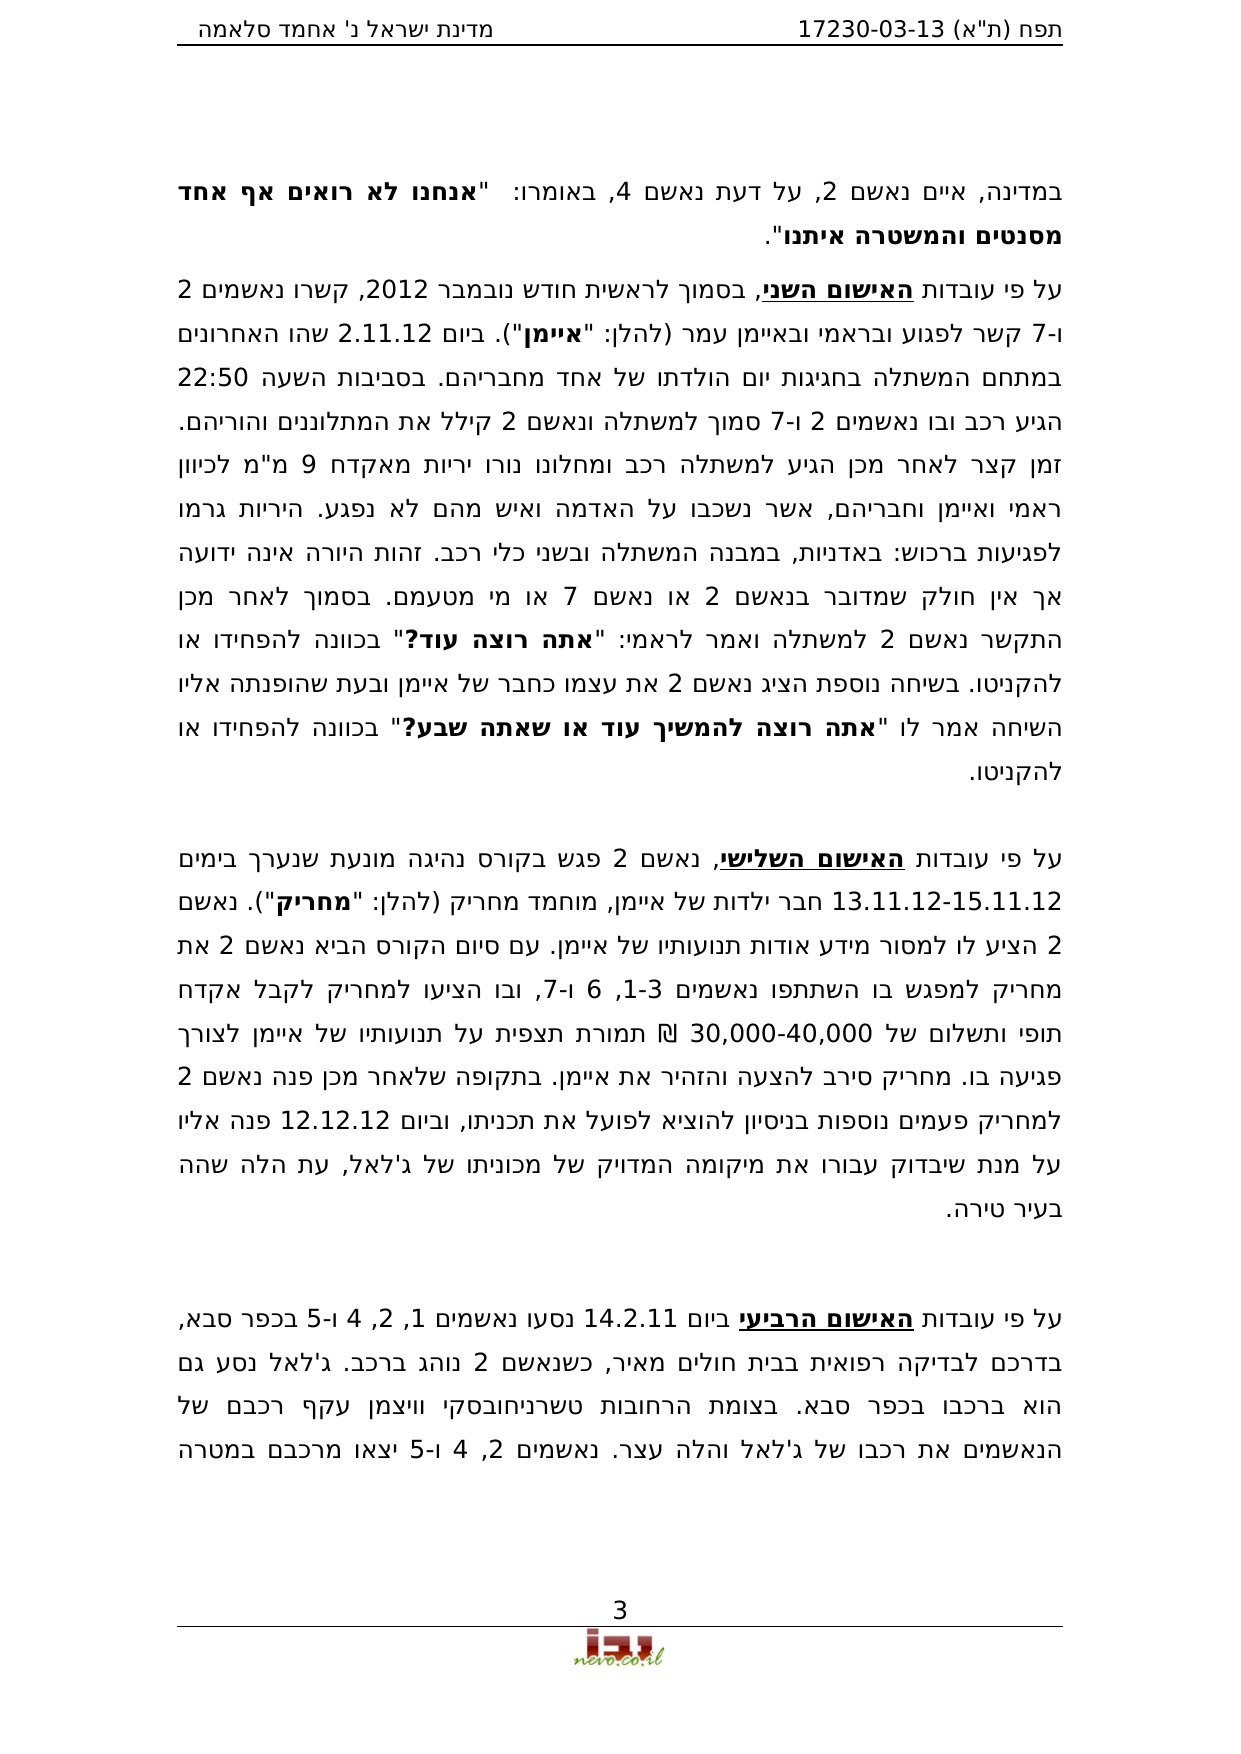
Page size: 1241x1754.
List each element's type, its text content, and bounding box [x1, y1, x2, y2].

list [177, 1304, 1063, 1464]
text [177, 177, 1063, 250]
picture [574, 1628, 666, 1667]
text על פי עובדות האישום השני, בסמוך לראשית חודש נובמבר 2012, קשרו נאשמים 2 ו-7 קשר לפגוע ובראמי ובאיימן עמר (להלן: "איימן"). ביום 2.11.12 שהו האחרונים במתחם המשתלה בחגיגות יום הולדתו של אחד מחבריהם. בסביבות השעה 22:50 הגיע רכב ובו נאשמים 2 ו-7 סמוך למשתלה ונאשם 2 קילל את המתלוננים והוריהם. זמן קצר לאחר מכן הגיע למשתלה רכב ומחלונו נורו יריות מאקדח 9 מ"מ לכיוון ראמי ואיימן וחבריהם, אשר נשכבו על האדמה ואיש מהם לא נפגע. היריות גרמו לפגיעות ברכוש: באדניות, במבנה המשתלה ובשני כלי רכב. זהות היורה אינה ידועה אך אין חולק שמדובר בנאשם 2 או נאשם 7 או מי מטעמם. בסמוך לאחר מכן התקשר נאשם 2 למשתלה ואמר לראמי: "אתה רוצה עוד?" בכוונה להפחידו או להקניטו. בשיחה נוספת הציג נאשם 2 את עצמו כחבר של איימן ובעת שהופנתה אליו השיחה אמר לו "אתה רוצה להמשיך עוד או שאתה שבע?" בכוונה להפחידו או להקניטו. [177, 276, 1063, 786]
text על פי עובדות האישום השלישי, נאשם 2 פגש בקורס נהיגה מונעת שנערך בימים 13.11.12-15.11.12 חבר ילדות של איימן, מוחמד מחריק (להלן: "מחריק"). נאשם 2 הציע לו למסור מידע אודות תנועותיו של איימן. עם סיום הקורס הביא נאשם 2 את מחריק למפגש בו השתתפו נאשמים 1-3, 6 ו-7, ובו הציעו למחריק לקבל אקדח תופי ותשלום של 30,000-40,000 ₪ תמורת תצפית על תנועותיו של איימן לצורך פגיעה בו. מחריק סירב להצעה והזהיר את איימן. בתקופה שלאחר מכן פנה נאשם 2 למחריק פעמים נוספות בניסיון להוציא לפועל את תכניתו, וביום 12.12.12 פנה אליו על מנת שיבדוק עבורו את מיקומה המדויק של מכוניתו של ג'לאל, עת הלה שהה בעיר טירה. [177, 844, 1063, 1223]
